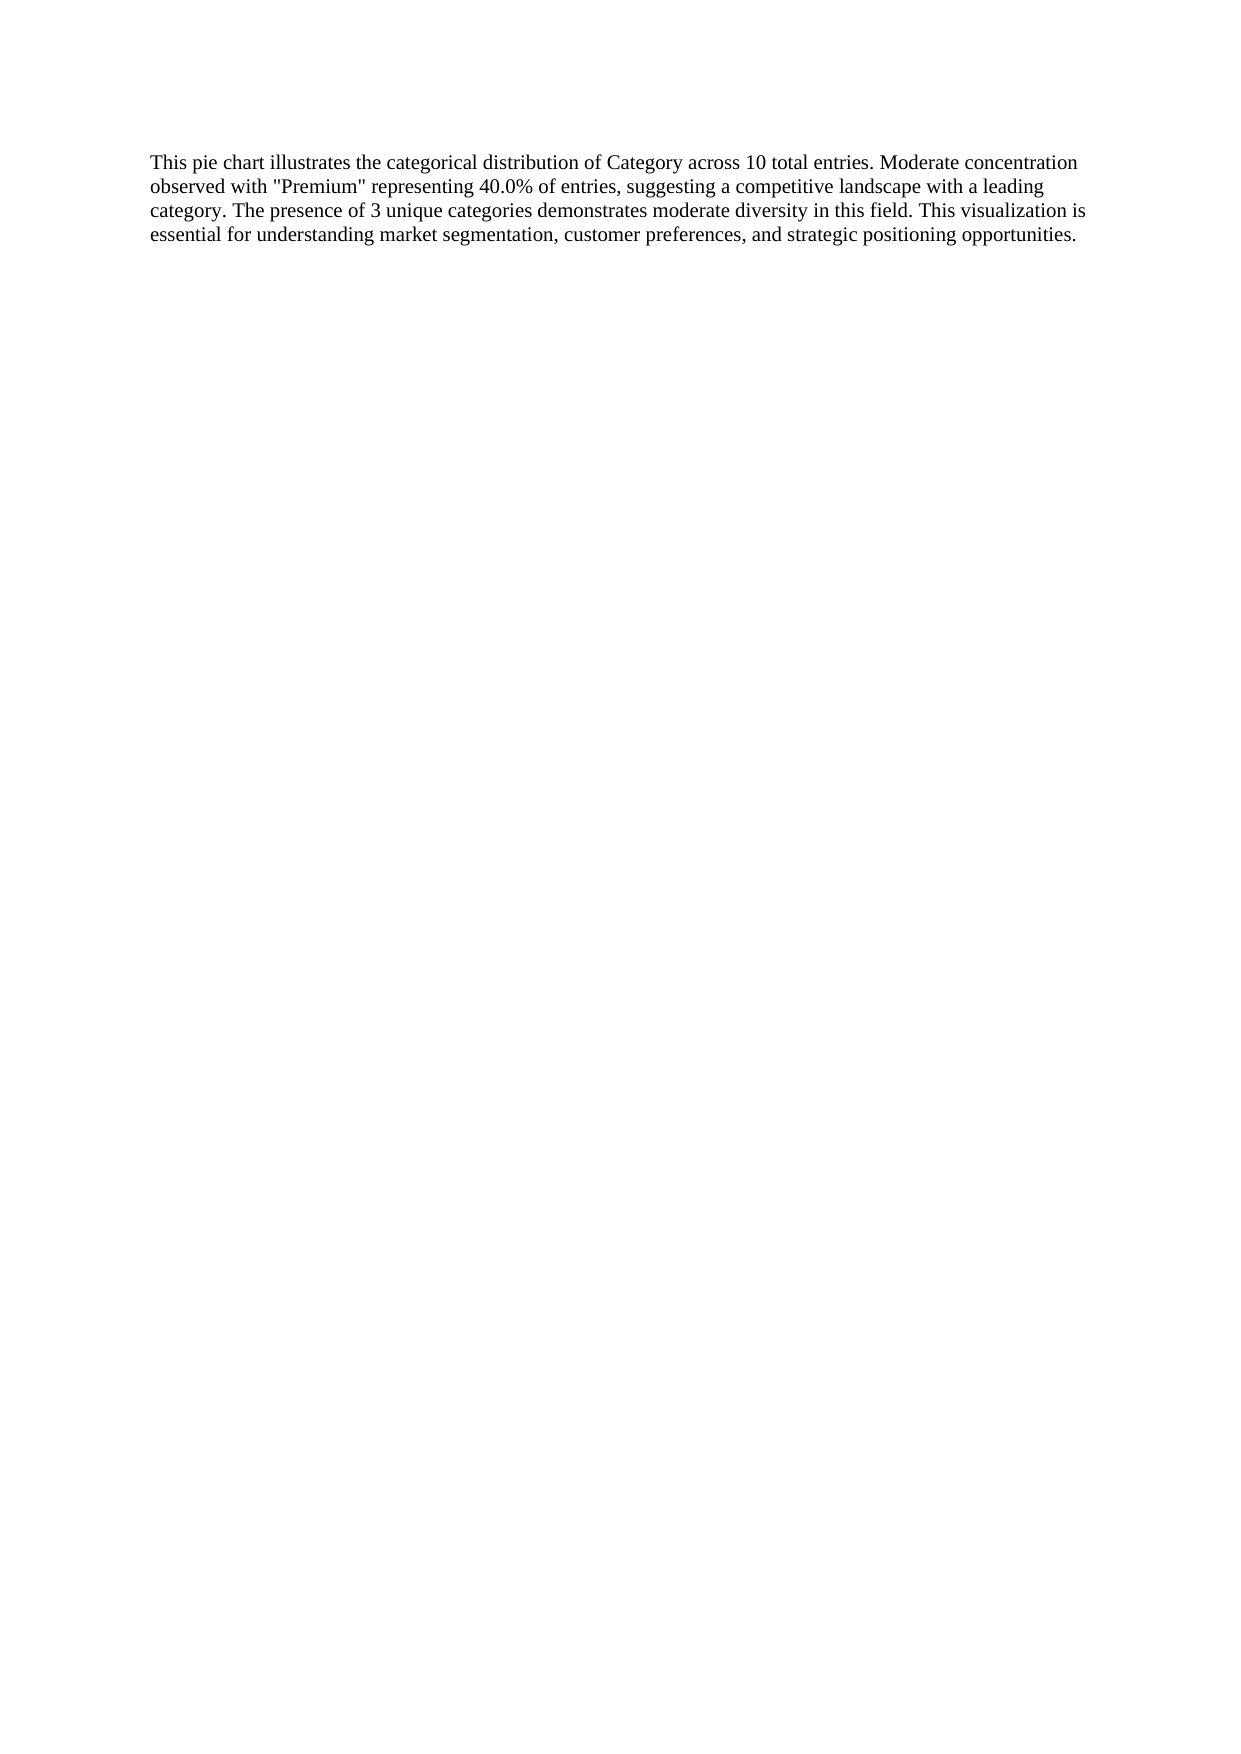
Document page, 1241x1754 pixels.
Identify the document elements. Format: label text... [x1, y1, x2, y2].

text This pie chart illustrates the categorical distribution of Category across 10 total entries. Moderate concentration observed with "Premium" representing 40.0% of entries, suggesting a competitive landscape with a leading category. The presence of 3 unique categories demonstrates moderate diversity in this field. This visualization is essential for understanding market segmentation, customer preferences, and strategic positioning opportunities. [150, 150, 1090, 246]
